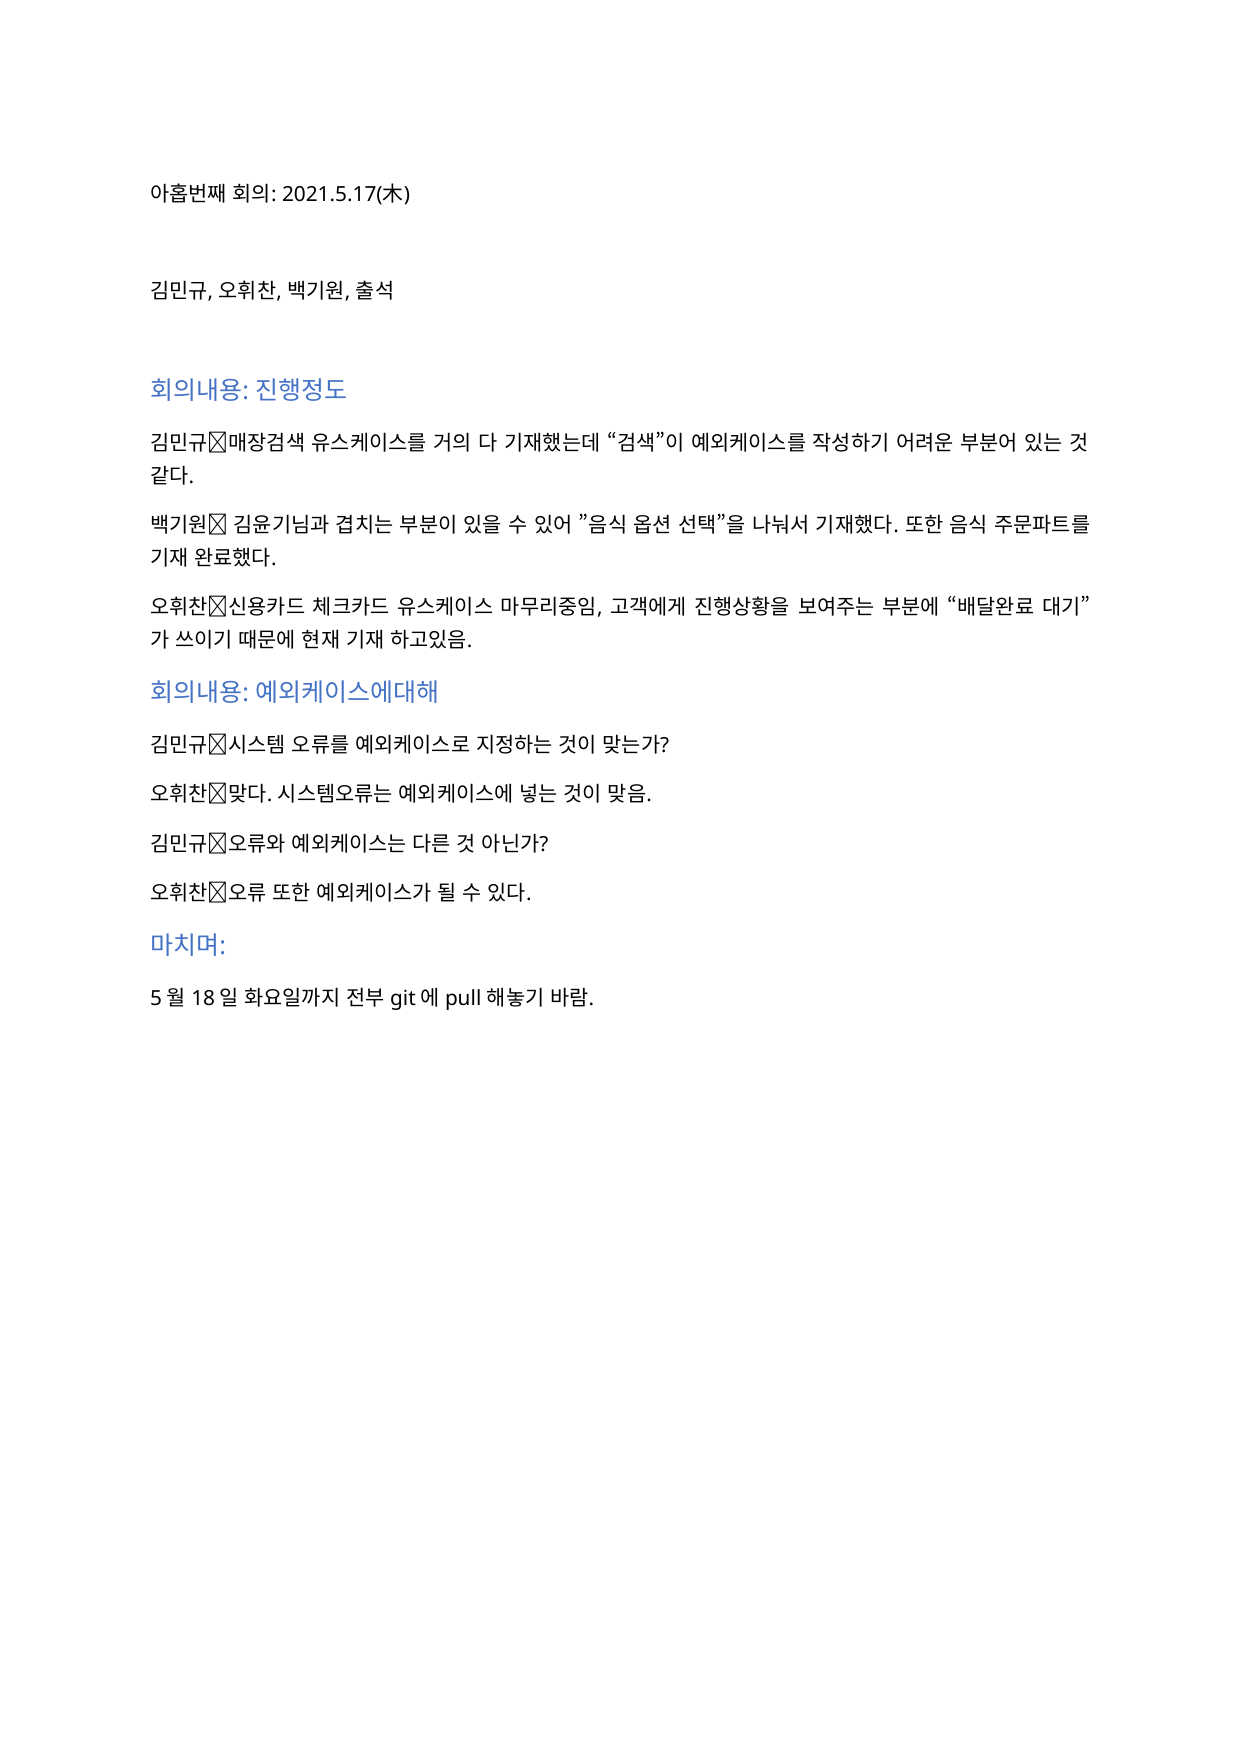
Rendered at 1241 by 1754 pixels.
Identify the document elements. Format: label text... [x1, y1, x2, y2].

text 백기원 김윤기님과 겹치는 부분이 있을 수 있어 ”음식 옵션 선택”을 나눠서 기재했다. 또한 음식 주문파트를 기재 완료했다. [150, 508, 1090, 571]
text 5월 18일 화요일까지 전부 git에 pull 해놓기 바람. [150, 981, 1090, 1012]
text 회의내용: 진행정도 [150, 371, 1090, 407]
text 회의내용: 예외케이스에대해 [150, 672, 1090, 709]
text 아홉번째 회의: 2021.5.17(木) [150, 177, 1090, 207]
text 오휘찬맞다. 시스템오류는 예외케이스에 넣는 것이 맞음. [150, 777, 1090, 808]
text 마치며: [150, 926, 1090, 962]
text 김민규매장검색 유스케이스를 거의 다 기재했는데 “검색”이 예외케이스를 작성하기 어려운 부분어 있는 것 같다. [150, 426, 1090, 489]
text 김민규, 오휘찬, 백기원, 출석 [150, 274, 1090, 304]
text 김민규시스템 오류를 예외케이스로 지정하는 것이 맞는가? [150, 728, 1090, 758]
text 오휘찬신용카드 체크카드 유스케이스 마무리중임, 고객에게 진행상황을 보여주는 부분에 “배달완료 대기”가 쓰이기 때문에 현재 기재 하고있음. [150, 590, 1090, 653]
text 오휘찬오류 또한 예외케이스가 될 수 있다. [150, 876, 1090, 907]
text 김민규오류와 예외케이스는 다른 것 아닌가? [150, 827, 1090, 857]
